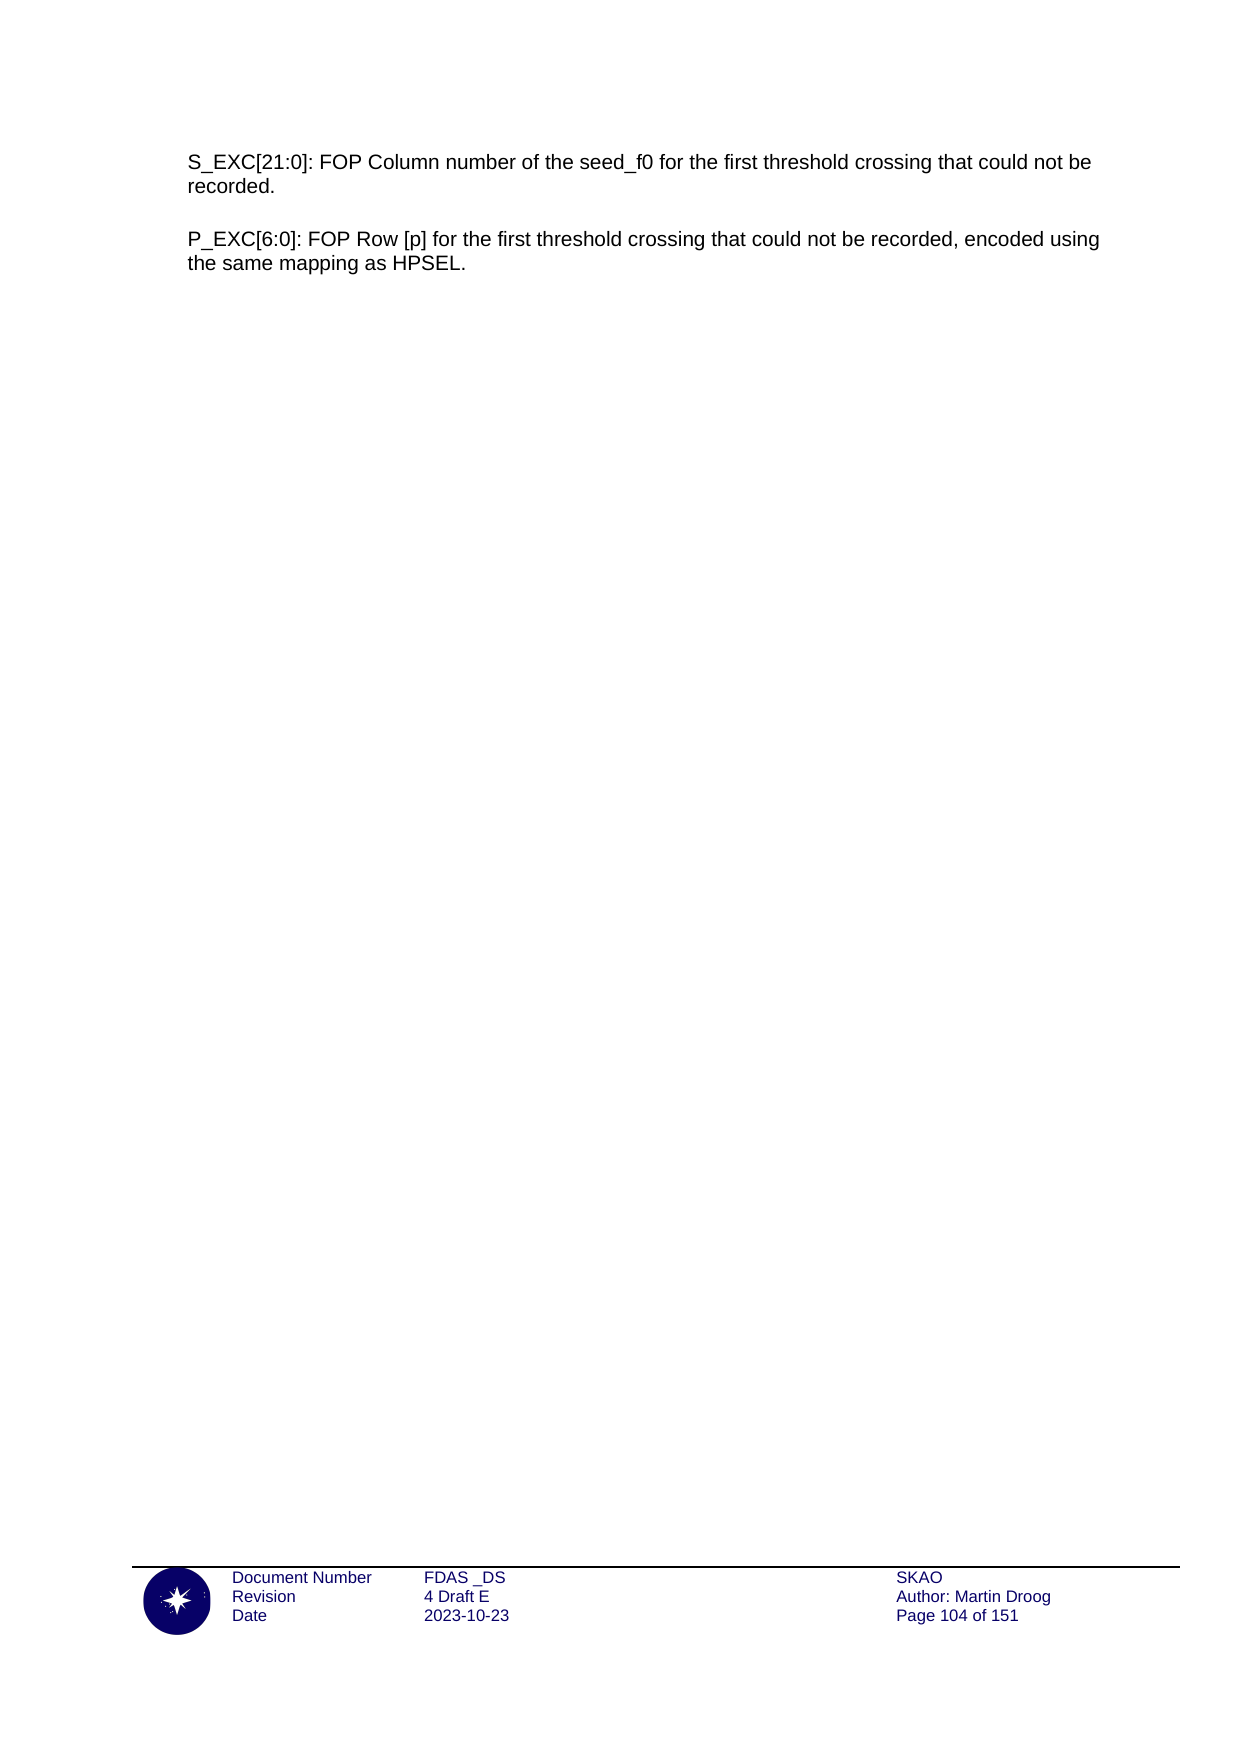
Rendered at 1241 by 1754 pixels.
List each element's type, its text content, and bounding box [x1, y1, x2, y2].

text P_EXC[6:0]: FOP Row [p] for the first threshold crossing that could not be recorded, encoded using the same mapping as HPSEL. [187, 227, 1107, 275]
picture [143, 1567, 211, 1635]
text S_EXC[21:0]: FOP Column number of the seed_f0 for the first threshold crossing that could not be recorded. [187, 150, 1107, 198]
